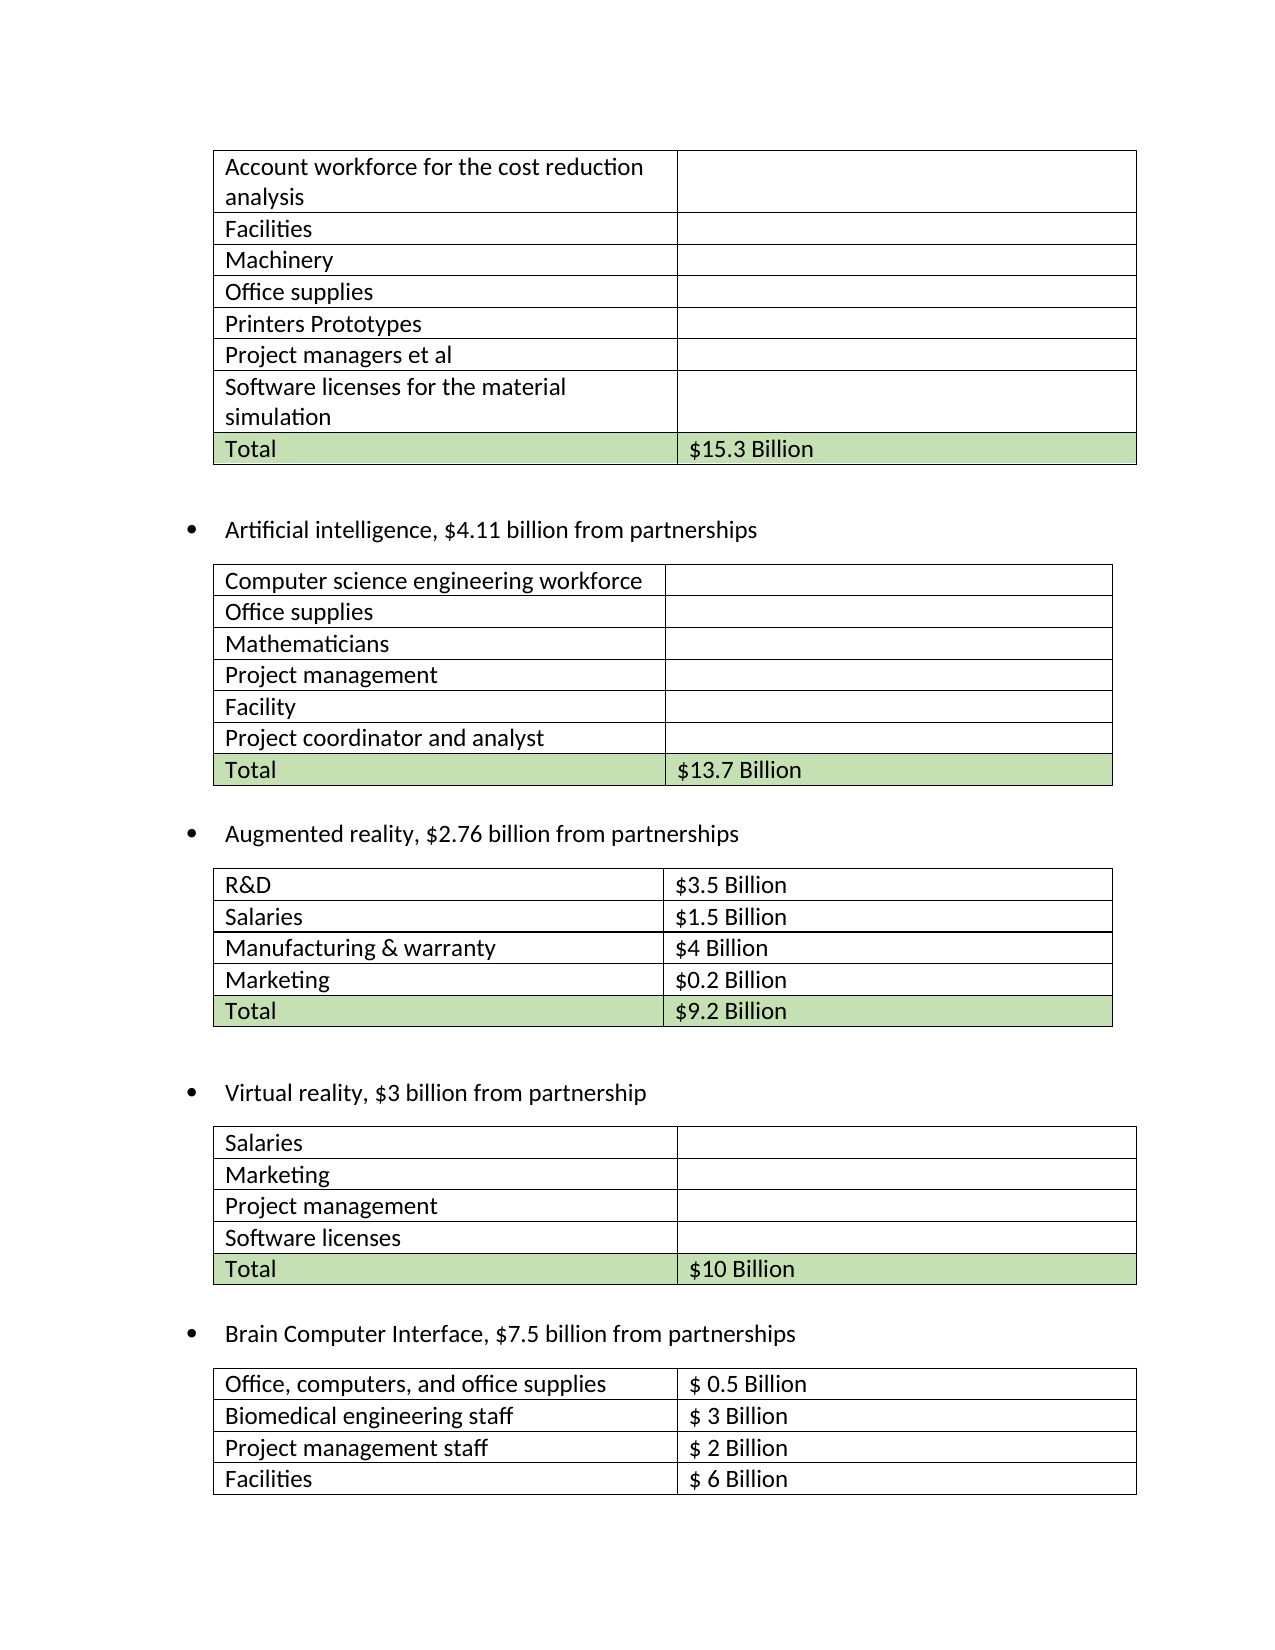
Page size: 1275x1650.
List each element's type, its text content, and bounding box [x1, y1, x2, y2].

table_cell Facilities [214, 1463, 677, 1494]
table_cell $ 3 Billion [678, 1400, 1136, 1431]
table_cell Software licenses for the material simulation [214, 371, 677, 432]
table_cell [666, 596, 1112, 627]
table_cell Manufacturing & warranty [214, 933, 663, 963]
table_cell Facility [214, 691, 665, 722]
table_cell [678, 276, 1136, 307]
table_cell [678, 339, 1136, 370]
table_cell Total [214, 754, 665, 785]
table_cell Total [214, 1254, 677, 1284]
table_cell [678, 308, 1136, 338]
table_cell Total [214, 996, 663, 1026]
table_cell $10 Billion [678, 1254, 1136, 1284]
list Artificial intelligence, $4.11 billion from partnerships [187, 514, 1125, 545]
table_cell Marketing [214, 1159, 677, 1189]
list Virtual reality, $3 billion from partnership [187, 1077, 1125, 1107]
table_cell [678, 1159, 1136, 1189]
table_cell Printers Prototypes [214, 308, 677, 338]
table_header Computer science engineering workforce [214, 565, 665, 595]
table_cell [666, 723, 1112, 753]
table_cell [678, 1222, 1136, 1252]
table_cell Facilities [214, 213, 677, 244]
table_cell Project managers et al [214, 339, 677, 370]
table_cell Project management staff [214, 1432, 677, 1462]
table_cell [666, 691, 1112, 722]
table_cell $0.2 Billion [664, 964, 1112, 994]
table_header Salaries [214, 1127, 677, 1158]
table_cell [678, 245, 1136, 275]
table_cell $15.3 Billion [678, 433, 1136, 463]
table_cell Software licenses [214, 1222, 677, 1252]
table_header $ 0.5 Billion [678, 1369, 1136, 1399]
table_cell Office supplies [214, 596, 665, 627]
table_cell [666, 660, 1112, 690]
table_cell [678, 1190, 1136, 1221]
table_cell $1.5 Billion [664, 901, 1112, 931]
table_cell Machinery [214, 245, 677, 275]
table_cell Marketing [214, 964, 663, 994]
table_cell Office supplies [214, 276, 677, 307]
table_cell Project management [214, 660, 665, 690]
table_cell $ 2 Billion [678, 1432, 1136, 1462]
table_cell [678, 371, 1136, 432]
table_cell Project management [214, 1190, 677, 1221]
table_cell Mathematicians [214, 628, 665, 658]
table_cell $9.2 Billion [664, 996, 1112, 1026]
list Augmented reality, $2.76 billion from partnerships [187, 819, 1125, 849]
table_cell Account workforce for the cost reduction analysis [214, 151, 677, 212]
table_cell Project coordinator and analyst [214, 723, 665, 753]
table_cell $13.7 Billion [666, 754, 1112, 785]
table_cell Biomedical engineering staff [214, 1400, 677, 1431]
table_header [666, 565, 1112, 595]
table_cell Salaries [214, 901, 663, 931]
table_cell $4 Billion [664, 933, 1112, 963]
table_header $3.5 Billion [664, 869, 1112, 900]
table_header Office, computers, and office supplies [214, 1369, 677, 1399]
list Brain Computer Interface, $7.5 billion from partnerships [187, 1318, 1125, 1348]
table_cell [678, 151, 1136, 212]
table_header R&D [214, 869, 663, 900]
table_cell [678, 213, 1136, 244]
table_cell Total [214, 433, 677, 463]
table_cell [666, 628, 1112, 658]
table_header [678, 1127, 1136, 1158]
table_cell $ 6 Billion [678, 1463, 1136, 1494]
